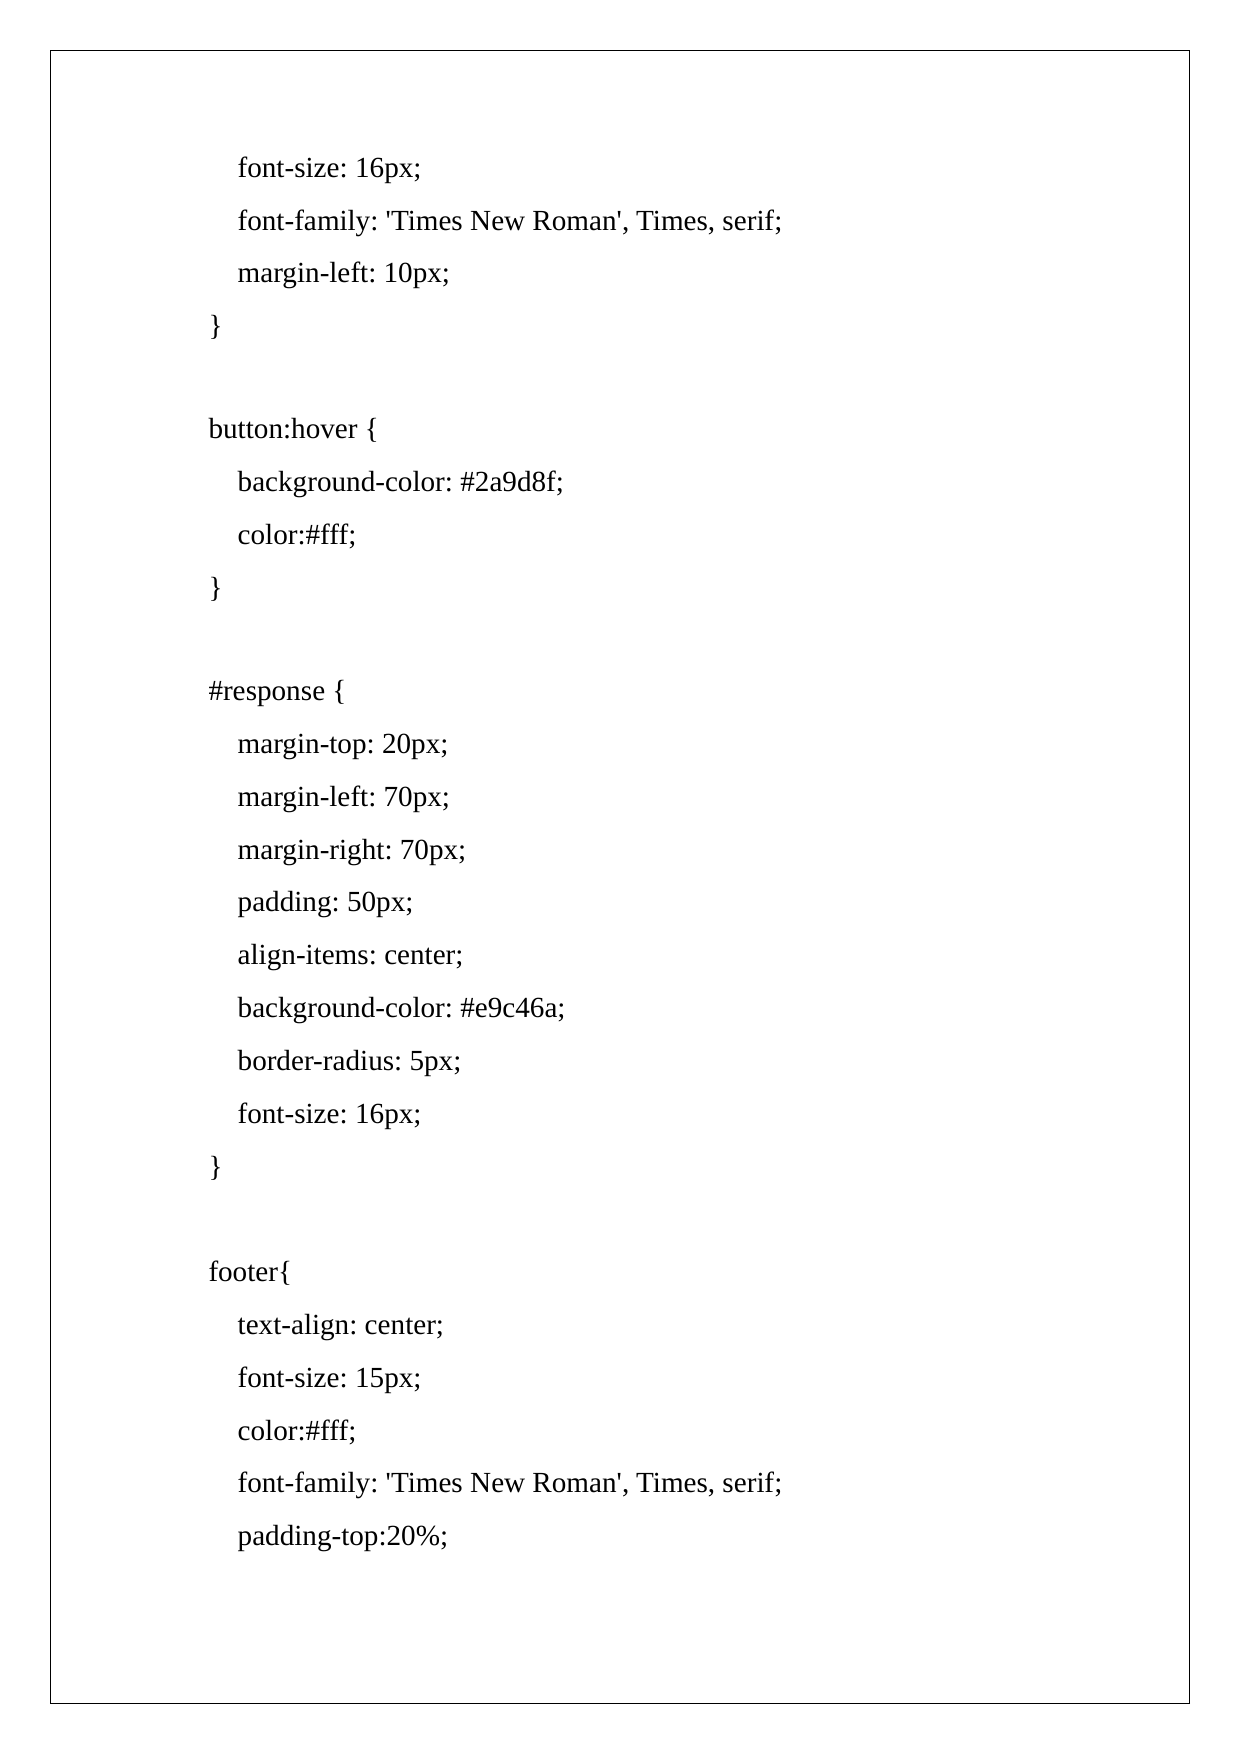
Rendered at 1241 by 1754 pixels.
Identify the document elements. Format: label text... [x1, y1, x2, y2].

text footer{ [150, 1254, 1090, 1288]
text #response { [150, 673, 1090, 707]
text font-size: 15px; [150, 1360, 1090, 1393]
text margin-top: 20px; [150, 726, 1090, 760]
text font-family: 'Times New Roman', Times, serif; [150, 203, 1090, 236]
text button:hover { [150, 412, 1090, 445]
text } [150, 308, 1090, 342]
text font-family: 'Times New Roman', Times, serif; [150, 1466, 1090, 1499]
text margin-left: 10px; [150, 256, 1090, 289]
text color:#fff; [150, 517, 1090, 551]
text font-size: 16px; [150, 150, 1090, 183]
text color:#fff; [150, 1413, 1090, 1446]
text background-color: #e9c46a; [150, 990, 1090, 1024]
text padding-top:20%; [150, 1518, 1090, 1552]
text align-items: center; [150, 937, 1090, 971]
text font-size: 16px; [150, 1096, 1090, 1129]
text margin-left: 70px; [150, 779, 1090, 812]
text border-radius: 5px; [150, 1043, 1090, 1077]
text text-align: center; [150, 1307, 1090, 1341]
text margin-right: 70px; [150, 832, 1090, 865]
text } [150, 1149, 1090, 1182]
text } [150, 570, 1090, 604]
text background-color: #2a9d8f; [150, 464, 1090, 498]
text padding: 50px; [150, 884, 1090, 918]
